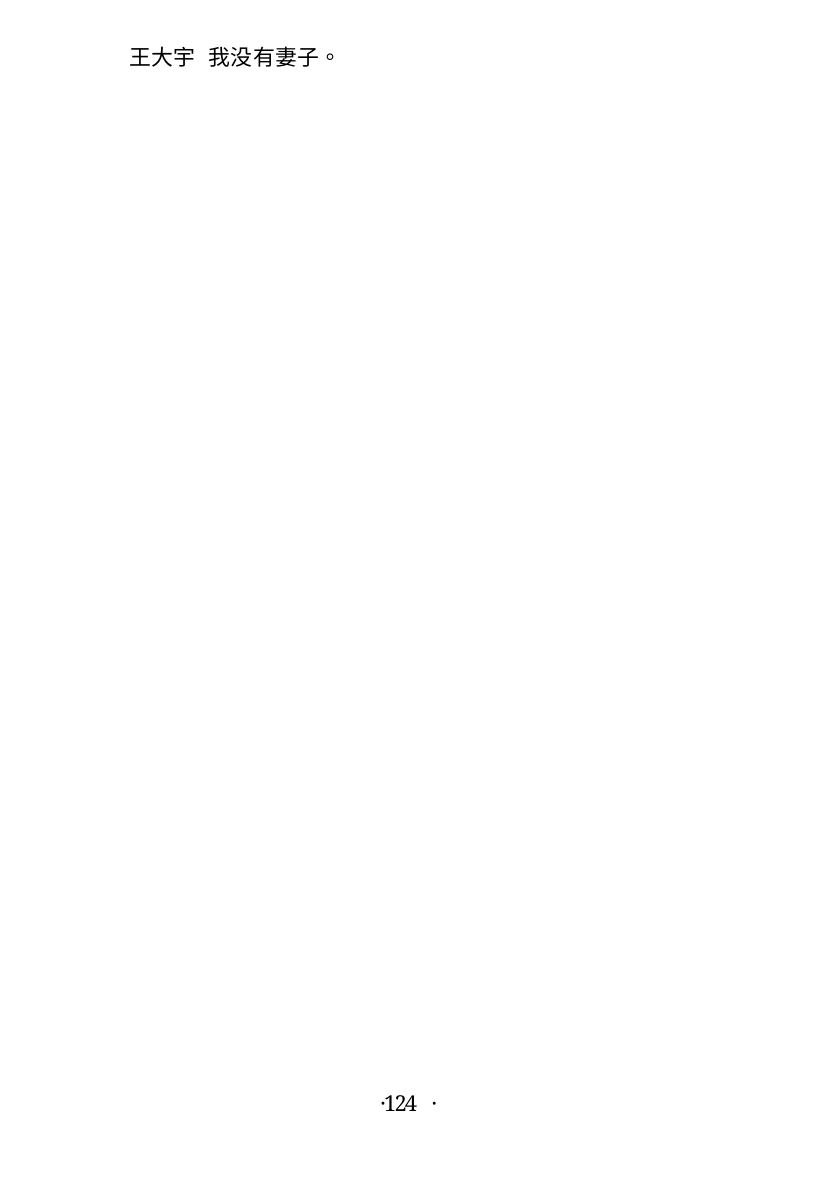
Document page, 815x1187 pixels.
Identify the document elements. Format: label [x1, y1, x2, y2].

text [129, 42, 358, 71]
